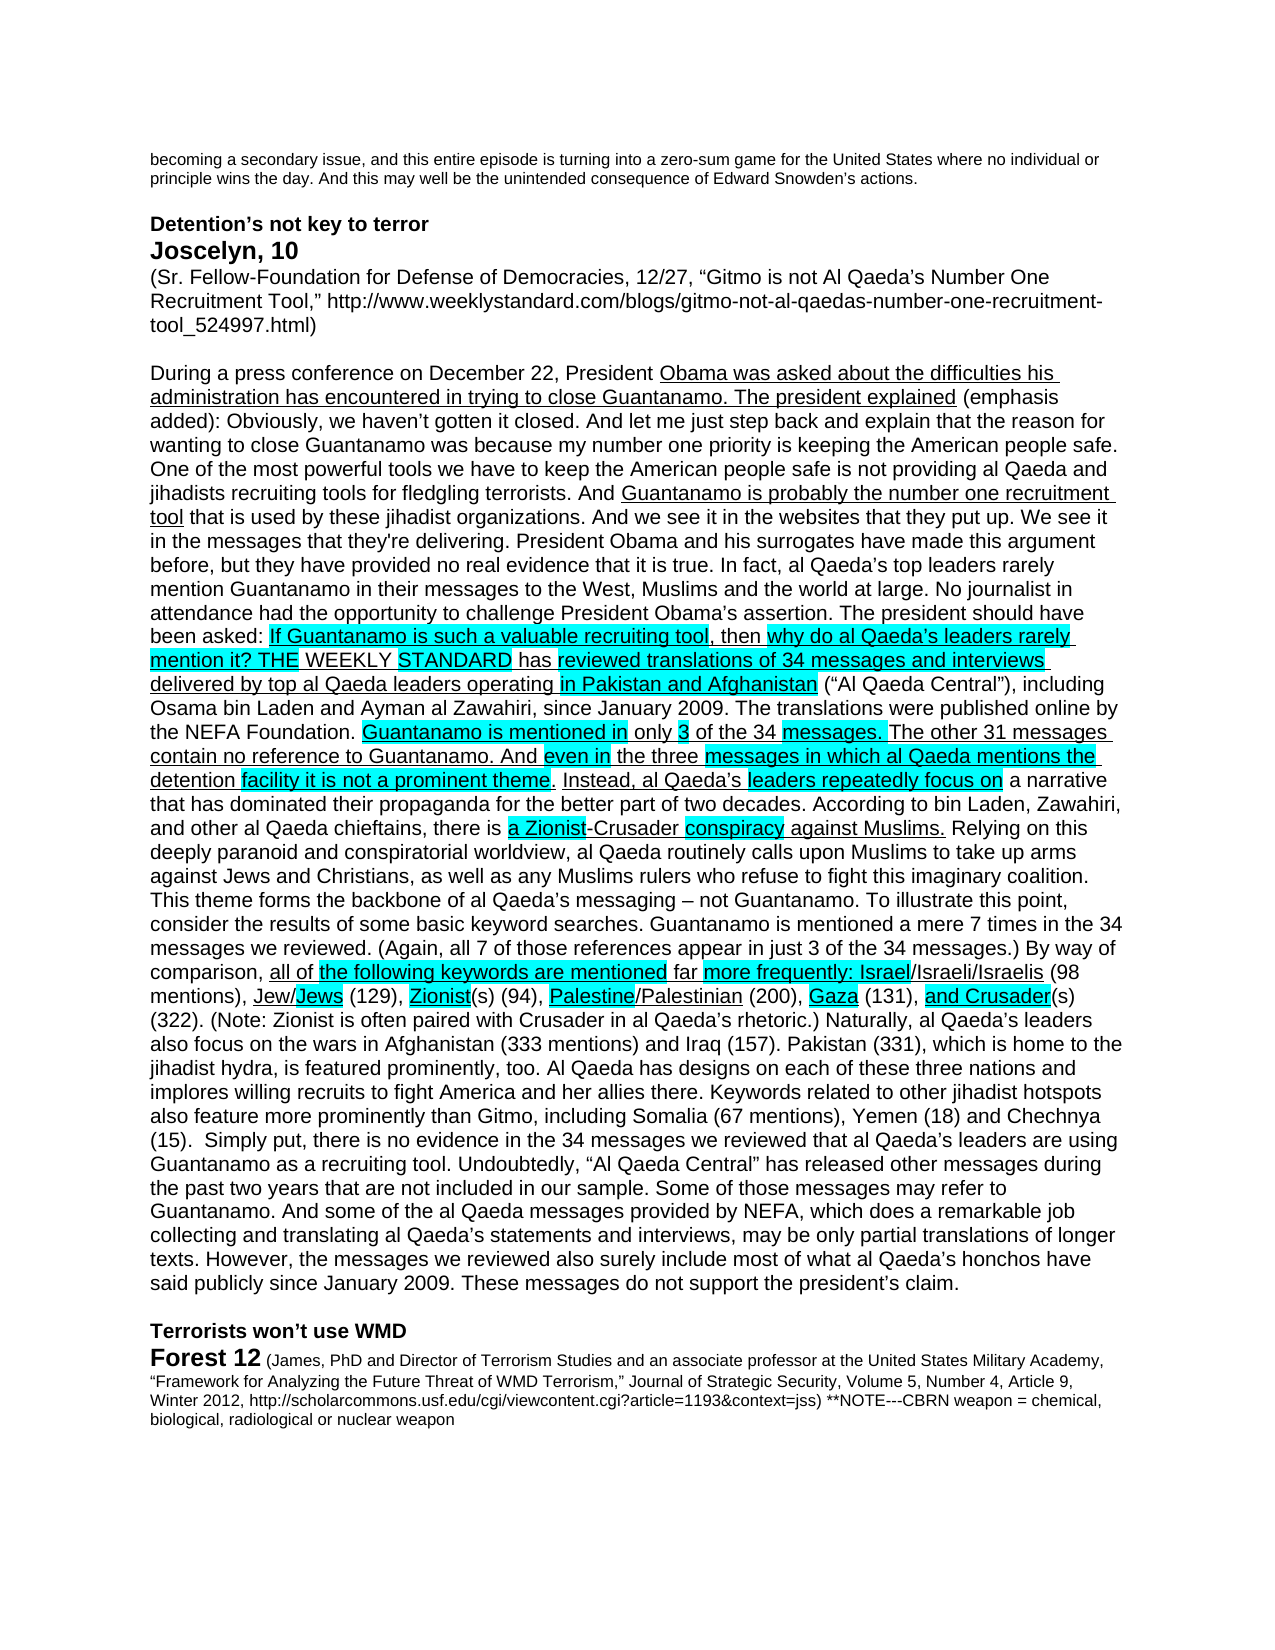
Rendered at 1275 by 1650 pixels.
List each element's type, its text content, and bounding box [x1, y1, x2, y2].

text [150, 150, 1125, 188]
text Forest 12 (James, PhD and Director of Terrorism Studies and an associate professor at the United States Military Academy, “Framework for Analyzing the Future Threat of WMD Terrorism,” Journal of Strategic Security, Volume 5, Number 4, Article 9, Winter 2012, http://scholarcommons.usf.edu/cgi/viewcontent.cgi?article=1193&context=jss) **NOTE---CBRN weapon = chemical, biological, radiological or nuclear weapon [150, 1343, 1125, 1429]
text Terrorists won’t use WMD [150, 1319, 1125, 1343]
text Joscelyn, 10 [150, 236, 1125, 265]
text (Sr. Fellow-Foundation for Defense of Democracies, 12/27, “Gitmo is not Al Qaeda’s Number One Recruitment Tool,” http://www.weeklystandard.com/blogs/gitmo-not-al-qaedas-number-one-recruitment-tool_524997.html) [150, 265, 1125, 337]
text Detention’s not key to terror [150, 212, 1125, 236]
text During a press conference on December 22, President Obama was asked about the difficulties his administration has encountered in trying to close Guantanamo. The president explained (emphasis added): Obviously, we haven’t gotten it closed. And let me just step back and explain that the reason for wanting to close Guantanamo was because my number one priority is keeping the American people safe. One of the most powerful tools we have to keep the American people safe is not providing al Qaeda and jihadists recruiting tools for fledgling terrorists. And Guantanamo is probably the number one recruitment tool that is used by these jihadist organizations. And we see it in the websites that they put up. We see it in the messages that they're delivering. President Obama and his surrogates have made this argument before, but they have provided no real evidence that it is true. In fact, al Qaeda’s top leaders rarely mention Guantanamo in their messages to the West, Muslims and the world at large. No journalist in attendance had the opportunity to challenge President Obama’s assertion. The president should have been asked: If Guantanamo is such a valuable recruiting tool, then why do al Qaeda’s leaders rarely mention it? THE WEEKLY STANDARD has reviewed translations of 34 messages and interviews delivered by top al Qaeda leaders operating in Pakistan and Afghanistan (“Al Qaeda Central”), including Osama bin Laden and Ayman al Zawahiri, since January 2009. The translations were published online by the NEFA Foundation. Guantanamo is mentioned in only 3 of the 34 messages. The other 31 messages contain no reference to Guantanamo. And even in the three messages in which al Qaeda mentions the detention facility it is not a prominent theme. Instead, al Qaeda’s leaders repeatedly focus on a narrative that has dominated their propaganda for the better part of two decades. According to bin Laden, Zawahiri, and other al Qaeda chieftains, there is a Zionist-Crusader conspiracy against Muslims. Relying on this deeply paranoid and conspiratorial worldview, al Qaeda routinely calls upon Muslims to take up arms against Jews and Christians, as well as any Muslims rulers who refuse to fight this imaginary coalition. This theme forms the backbone of al Qaeda’s messaging – not Guantanamo. To illustrate this point, consider the results of some basic keyword searches. Guantanamo is mentioned a mere 7 times in the 34 messages we reviewed. (Again, all 7 of those references appear in just 3 of the 34 messages.) By way of comparison, all of the following keywords are mentioned far more frequently: Israel/Israeli/Israelis (98 mentions), Jew/Jews (129), Zionist(s) (94), Palestine/Palestinian (200), Gaza (131), and Crusader(s) (322). (Note: Zionist is often paired with Crusader in al Qaeda’s rhetoric.) Naturally, al Qaeda’s leaders also focus on the wars in Afghanistan (333 mentions) and Iraq (157). Pakistan (331), which is home to the jihadist hydra, is featured prominently, too. Al Qaeda has designs on each of these three nations and implores willing recruits to fight America and her allies there. Keywords related to other jihadist hotspots also feature more prominently than Gitmo, including Somalia (67 mentions), Yemen (18) and Chechnya (15). Simply put, there is no evidence in the 34 messages we reviewed that al Qaeda’s leaders are using Guantanamo as a recruiting tool. Undoubtedly, “Al Qaeda Central” has released other messages during the past two years that are not included in our sample. Some of those messages may refer to Guantanamo. And some of the al Qaeda messages provided by NEFA, which does a remarkable job collecting and translating al Qaeda’s statements and interviews, may be only partial translations of longer texts. However, the messages we reviewed also surely include most of what al Qaeda’s honchos have said publicly since January 2009. These messages do not support the president’s claim. [150, 361, 1125, 1295]
